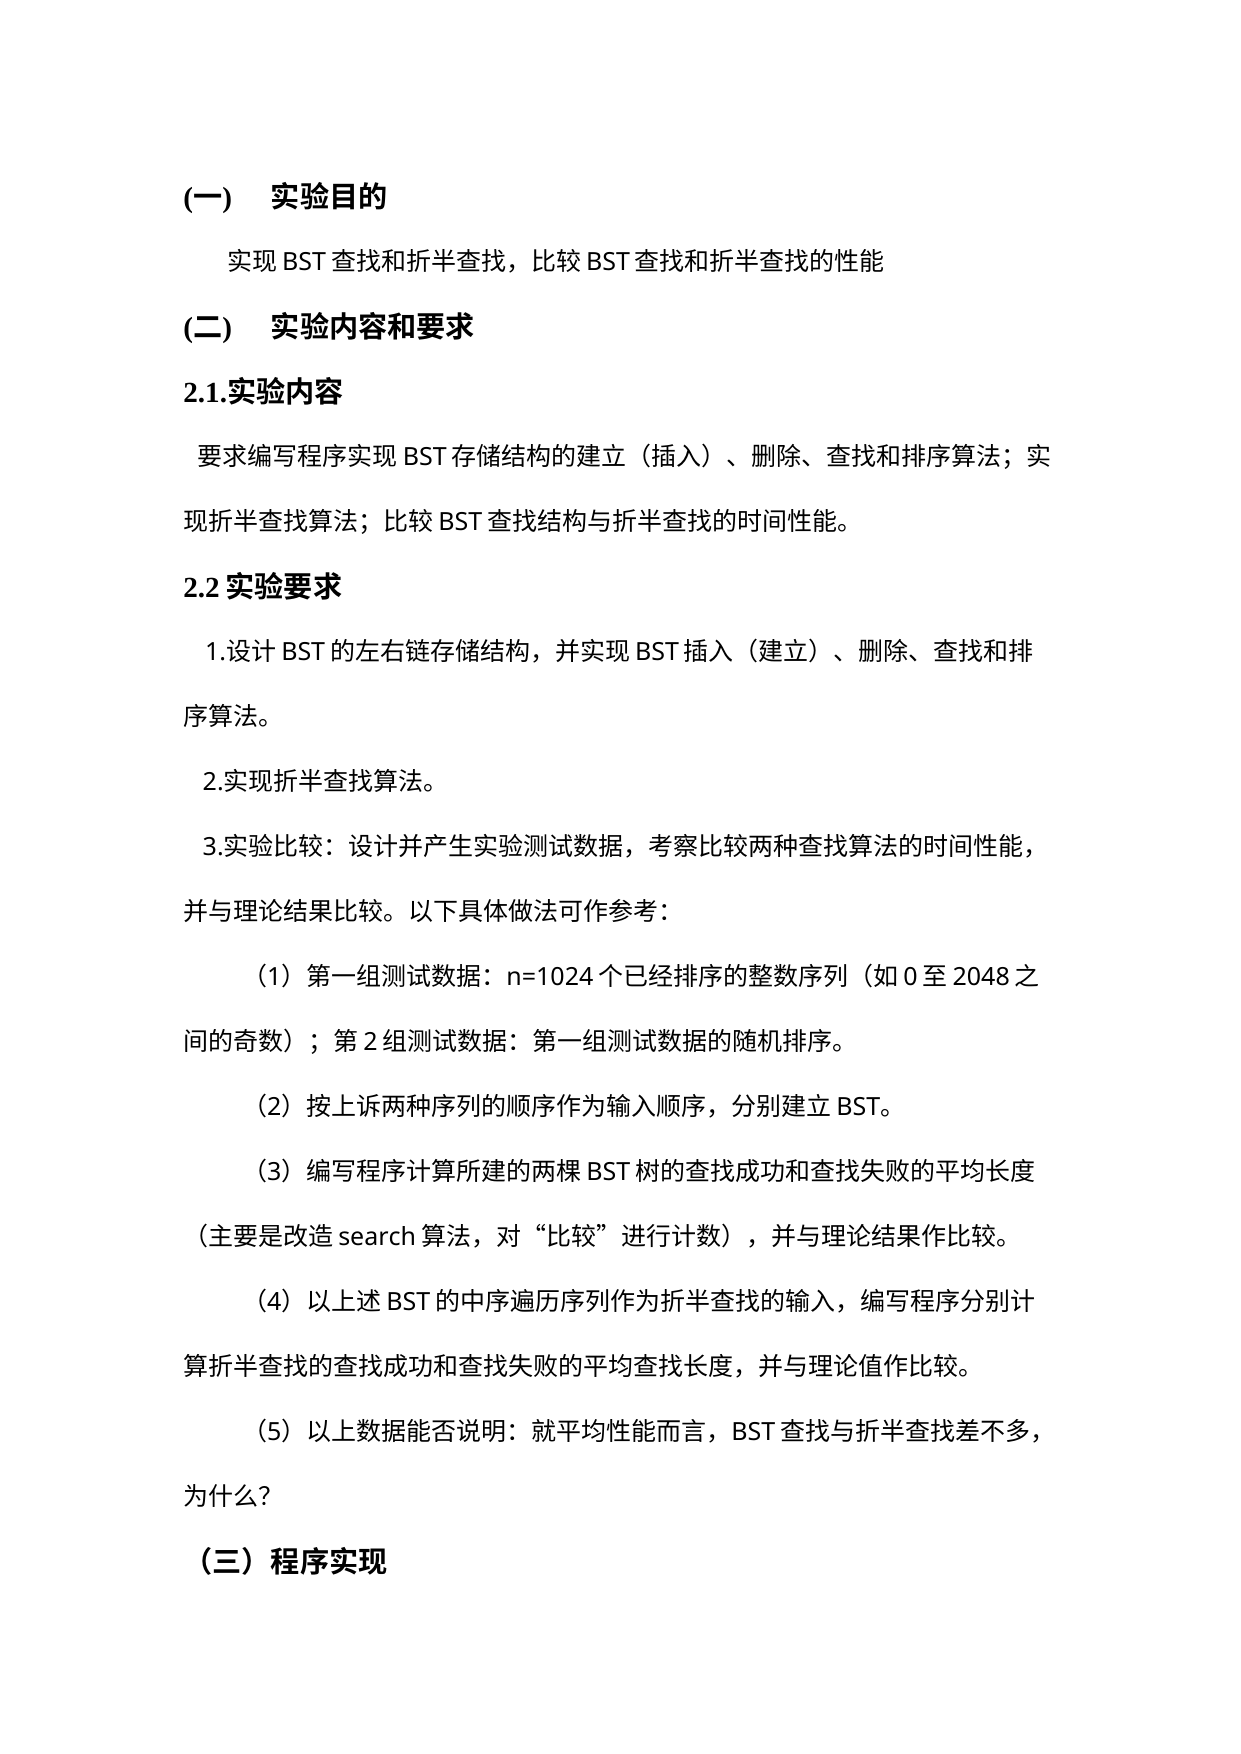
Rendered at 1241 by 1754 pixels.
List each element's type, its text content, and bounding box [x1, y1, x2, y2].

text 3.实验比较：设计并产生实验测试数据，考察比较两种查找算法的时间性能，并与理论结果比较。以下具体做法可作参考： [183, 812, 1057, 942]
text （4）以上述BST的中序遍历序列作为折半查找的输入，编写程序分别计算折半查找的查找成功和查找失败的平均查找长度，并与理论值作比较。 [183, 1267, 1057, 1397]
text 1.设计BST的左右链存储结构，并实现BST插入（建立）、删除、查找和排序算法。 [183, 617, 1057, 747]
list 实验内容和要求 [183, 292, 1057, 357]
text （1）第一组测试数据：n=1024个已经排序的整数序列（如0至2048之间的奇数）；第2组测试数据：第一组测试数据的随机排序。 [183, 942, 1057, 1072]
text 实现BST查找和折半查找，比较BST查找和折半查找的性能 [227, 227, 1057, 292]
text 2.实现折半查找算法。 [183, 747, 1057, 812]
text 2.1.实验内容 [183, 357, 1057, 422]
text （2）按上诉两种序列的顺序作为输入顺序，分别建立BST。 [183, 1072, 1057, 1137]
text 要求编写程序实现BST存储结构的建立（插入）、删除、查找和排序算法；实现折半查找算法；比较BST查找结构与折半查找的时间性能。 [183, 422, 1057, 552]
text 2.2实验要求 [183, 552, 1057, 617]
text （5）以上数据能否说明：就平均性能而言，BST查找与折半查找差不多，为什么？ [183, 1397, 1057, 1527]
text （三）程序实现 [183, 1527, 1057, 1592]
text （3）编写程序计算所建的两棵BST树的查找成功和查找失败的平均长度（主要是改造search算法，对“比较”进行计数），并与理论结果作比较。 [183, 1137, 1057, 1267]
list 实验目的 [183, 162, 1057, 227]
